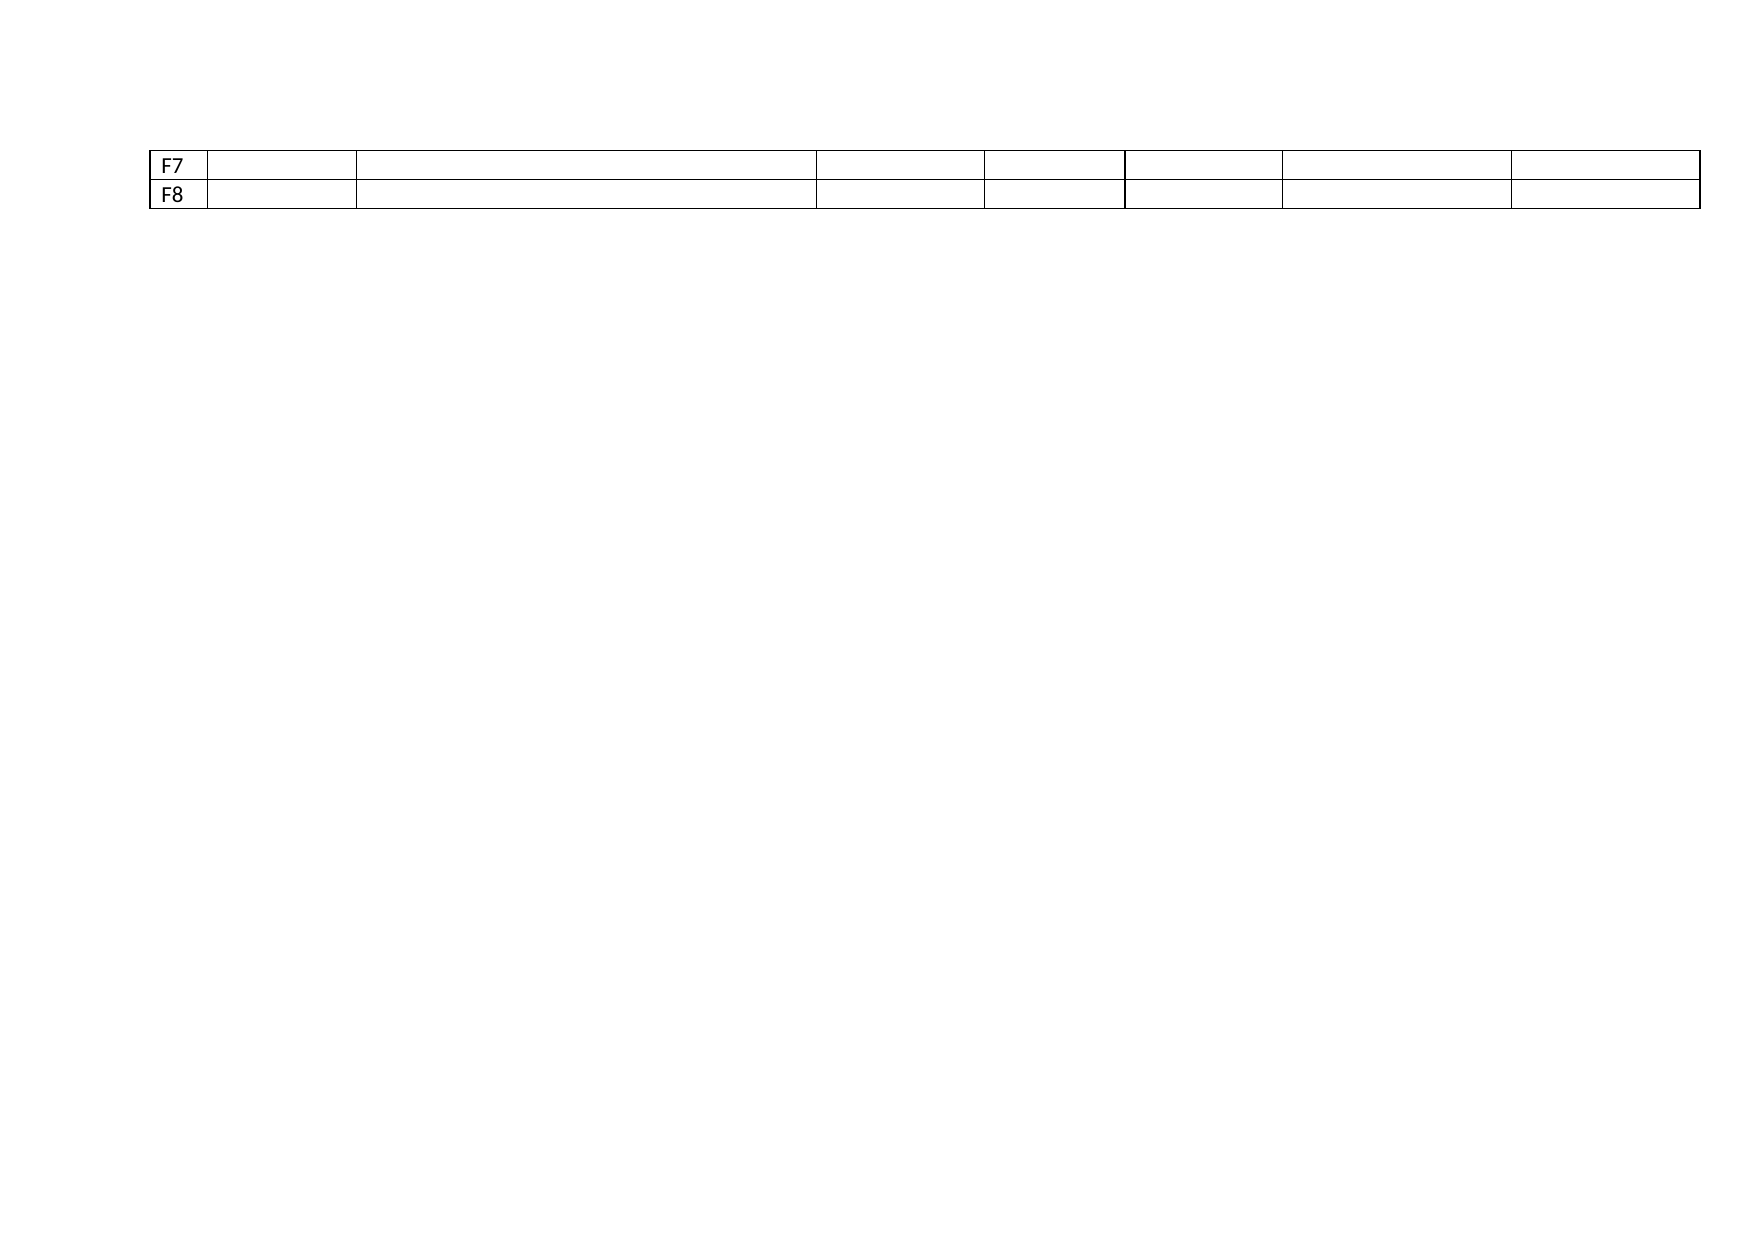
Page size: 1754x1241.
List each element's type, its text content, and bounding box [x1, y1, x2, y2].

table_cell [985, 180, 1124, 208]
table_cell [1283, 151, 1511, 179]
table_cell F7 [151, 151, 207, 179]
table_cell [1512, 180, 1699, 208]
table_cell [1126, 151, 1282, 179]
table_cell [208, 180, 356, 208]
table_cell [817, 151, 984, 179]
table_cell [1126, 180, 1282, 208]
table_cell [208, 151, 356, 179]
table_cell [985, 151, 1124, 179]
table_cell [357, 180, 816, 208]
table_cell [1283, 180, 1511, 208]
table_cell [817, 180, 984, 208]
table_cell F8 [151, 180, 207, 208]
table_cell [1512, 151, 1699, 179]
table_cell [357, 151, 816, 179]
